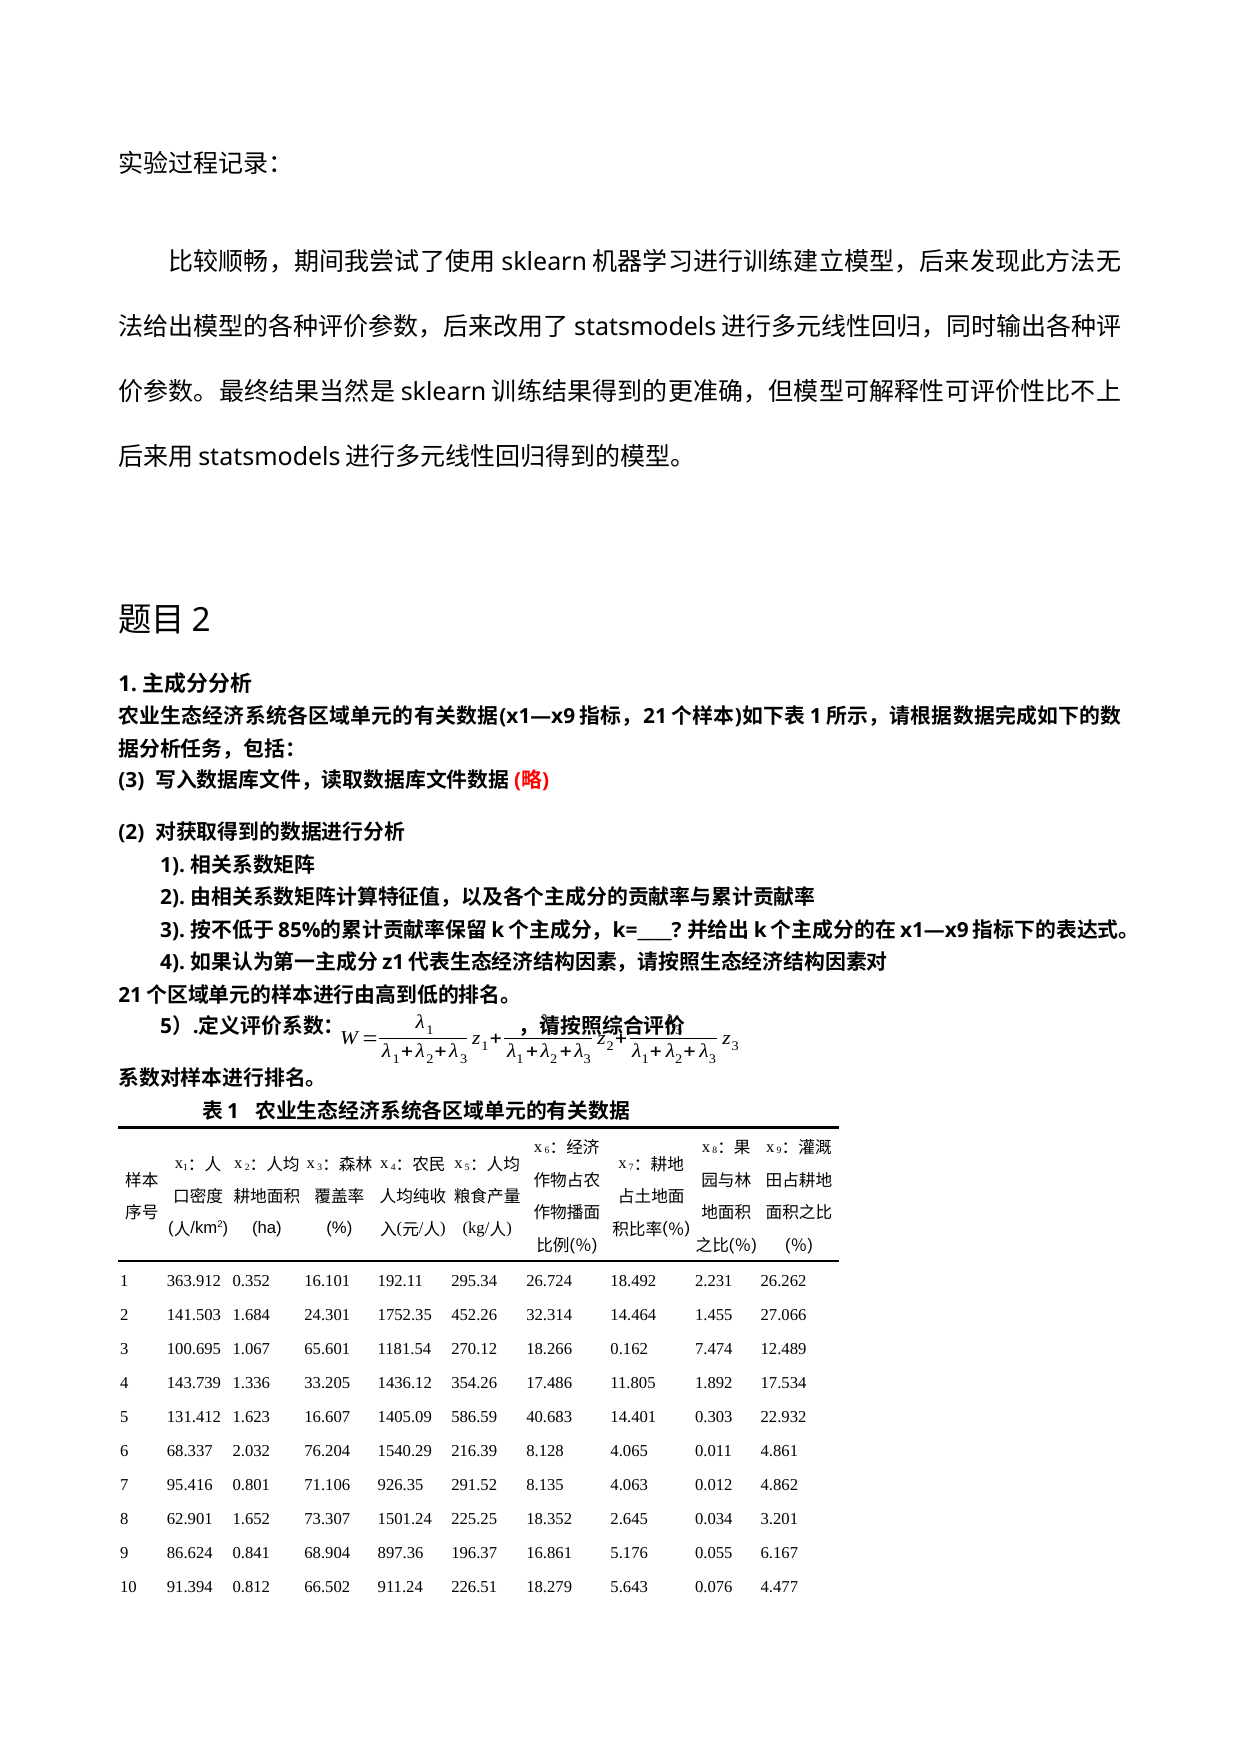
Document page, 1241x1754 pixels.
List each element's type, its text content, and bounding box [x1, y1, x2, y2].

table_cell 354.26 [449, 1365, 524, 1398]
table_cell 1.455 [693, 1296, 759, 1330]
table_cell 18.492 [609, 1262, 693, 1296]
table_cell 143.739 [165, 1365, 231, 1398]
table_cell 76.204 [303, 1433, 376, 1467]
text (2) 对获取得到的数据进行分析 [118, 814, 1122, 847]
table_cell 452.26 [449, 1296, 524, 1330]
list 写入数据库文件，读取数据库文件数据 (略) [118, 763, 1122, 793]
table_cell 22.932 [759, 1399, 838, 1433]
text 1). 相关系数矩阵 [118, 847, 1122, 879]
table_cell 0.801 [231, 1467, 302, 1501]
table_cell 1 [118, 1262, 165, 1296]
table_cell 586.59 [449, 1399, 524, 1433]
table_cell 897.36 [376, 1535, 449, 1569]
table_cell 18.266 [524, 1330, 609, 1364]
table_cell 295.34 [449, 1262, 524, 1296]
table_cell 18.352 [524, 1501, 609, 1535]
table_cell 68.337 [165, 1433, 231, 1467]
table_cell 32.314 [524, 1296, 609, 1330]
text 比较顺畅，期间我尝试了使用sklearn机器学习进行训练建立模型，后来发现此方法无法给出模型的各种评价参数，后来改用了statsmodels进行多元线性回归，同时输出各种评价参数。最终结果当然是sklearn训练结果得到的更准确，但模型可解释性可评价性比不上后来用statsmodels进行多元线性回归得到的模型。 [118, 227, 1122, 487]
text 题目2 [118, 584, 1122, 649]
table_cell 1405.09 [376, 1399, 449, 1433]
list .定义评价系数： ，请按照综合评价 [118, 1009, 1122, 1040]
table_cell 7.474 [693, 1330, 759, 1364]
table_cell 0.162 [609, 1330, 693, 1364]
table_cell 1181.54 [376, 1330, 449, 1364]
table_header x 6：经济作物占农作物播面比例(％) [524, 1129, 609, 1260]
text 实验过程记录： [118, 129, 1122, 194]
table_header x 8：果园与林地面积之比(％) [693, 1129, 759, 1260]
text 4). 如果认为第一主成分z1代表生态经济结构因素，请按照生态经济结构因素对 [118, 944, 1122, 977]
table_header x1：人口密度(人/km2) [165, 1129, 231, 1260]
table_cell 2 [118, 1296, 165, 1330]
table_header x 4：农民人均纯收入(元/人) [376, 1129, 449, 1260]
table_cell 86.624 [165, 1535, 231, 1569]
table_cell 2.032 [231, 1433, 302, 1467]
table_cell 225.25 [449, 1501, 524, 1535]
table_cell 65.601 [303, 1330, 376, 1364]
table_header x 7：耕地占土地面积比率(％) [609, 1129, 693, 1260]
table_cell 4.477 [759, 1569, 838, 1603]
table_header x 3：森林覆盖率(%) [303, 1129, 376, 1260]
table_cell 0.841 [231, 1535, 302, 1569]
text 表1 农业生态经济系统各区域单元的有关数据 [118, 1093, 1122, 1126]
table_cell 141.503 [165, 1296, 231, 1330]
table_cell 95.416 [165, 1467, 231, 1501]
table_cell 226.51 [449, 1569, 524, 1603]
table_cell 100.695 [165, 1330, 231, 1364]
table_header 样本序号 [118, 1129, 165, 1260]
table_cell 8 [118, 1501, 165, 1535]
table_cell 0.034 [693, 1501, 759, 1535]
table_cell 4.861 [759, 1433, 838, 1467]
text 3). 按不低于85%的累计贡献率保留k个主成分，k=____? 并给出k个主成分的在x1—x9指标下的表达式。 [118, 912, 1122, 944]
table_header x 5：人均粮食产量 (kg/人) [449, 1129, 524, 1260]
table_cell 0.812 [231, 1569, 302, 1603]
table_cell 68.904 [303, 1535, 376, 1569]
table_cell 12.489 [759, 1330, 838, 1364]
text 21个区域单元的样本进行由高到低的排名。 [118, 977, 1122, 1009]
table_cell 11.805 [609, 1365, 693, 1398]
table_cell 14.464 [609, 1296, 693, 1330]
table_cell 17.486 [524, 1365, 609, 1398]
table_cell 1.684 [231, 1296, 302, 1330]
table_cell 0.076 [693, 1569, 759, 1603]
table_cell 1501.24 [376, 1501, 449, 1535]
table_cell 1.652 [231, 1501, 302, 1535]
table_cell 24.301 [303, 1296, 376, 1330]
table_cell 192.11 [376, 1262, 449, 1296]
table_cell 4.065 [609, 1433, 693, 1467]
text 2). 由相关系数矩阵计算特征值，以及各个主成分的贡献率与累计贡献率 [118, 879, 1122, 912]
table_cell 9 [118, 1535, 165, 1569]
table_cell 4.862 [759, 1467, 838, 1501]
table_cell 0.012 [693, 1467, 759, 1501]
table_cell 26.262 [759, 1262, 838, 1296]
table_cell 1752.35 [376, 1296, 449, 1330]
table_cell 131.412 [165, 1399, 231, 1433]
table_cell 1.892 [693, 1365, 759, 1398]
table_cell 17.534 [759, 1365, 838, 1398]
table_cell 40.683 [524, 1399, 609, 1433]
table_cell 3 [118, 1330, 165, 1364]
table_cell 8.128 [524, 1433, 609, 1467]
table_cell 0.303 [693, 1399, 759, 1433]
table_cell 363.912 [165, 1262, 231, 1296]
table_cell 0.011 [693, 1433, 759, 1467]
table_cell 1.336 [231, 1365, 302, 1398]
table_cell 1.623 [231, 1399, 302, 1433]
table_cell 14.401 [609, 1399, 693, 1433]
table_cell 6.167 [759, 1535, 838, 1569]
table_cell 2.231 [693, 1262, 759, 1296]
table_cell 71.106 [303, 1467, 376, 1501]
table_cell 66.502 [303, 1569, 376, 1603]
table_cell 7 [118, 1467, 165, 1501]
table_cell 8.135 [524, 1467, 609, 1501]
table_cell 5.643 [609, 1569, 693, 1603]
table_cell 216.39 [449, 1433, 524, 1467]
table_cell 1.067 [231, 1330, 302, 1364]
text 系数对样本进行排名。 [118, 1061, 1122, 1093]
table_cell 5.176 [609, 1535, 693, 1569]
table_cell 926.35 [376, 1467, 449, 1501]
table_cell 16.861 [524, 1535, 609, 1569]
table_cell 0.352 [231, 1262, 302, 1296]
table_cell 270.12 [449, 1330, 524, 1364]
table_cell 5 [118, 1399, 165, 1433]
table_cell 6 [118, 1433, 165, 1467]
table_cell 33.205 [303, 1365, 376, 1398]
table_cell 91.394 [165, 1569, 231, 1603]
text 1. 主成分分析 [118, 666, 1122, 698]
table_cell 16.607 [303, 1399, 376, 1433]
table_cell 1436.12 [376, 1365, 449, 1398]
table_cell 10 [118, 1569, 165, 1603]
text 农业生态经济系统各区域单元的有关数据(x1—x9指标，21个样本)如下表1所示，请根据数据完成如下的数据分析任务，包括： [118, 698, 1122, 763]
table_cell 291.52 [449, 1467, 524, 1501]
table_cell 3.201 [759, 1501, 838, 1535]
table_cell 62.901 [165, 1501, 231, 1535]
table_cell 0.055 [693, 1535, 759, 1569]
table_cell 196.37 [449, 1535, 524, 1569]
table_cell 4 [118, 1365, 165, 1398]
table_cell 16.101 [303, 1262, 376, 1296]
table_cell 73.307 [303, 1501, 376, 1535]
table_cell 911.24 [376, 1569, 449, 1603]
table_cell 1540.29 [376, 1433, 449, 1467]
table_cell 26.724 [524, 1262, 609, 1296]
table_cell 27.066 [759, 1296, 838, 1330]
table_cell 4.063 [609, 1467, 693, 1501]
table_header x 2：人均耕地面积(ha) [231, 1129, 302, 1260]
table_header x 9：灌溉田占耕地面积之比(％) [759, 1129, 838, 1260]
table_cell 18.279 [524, 1569, 609, 1603]
table_cell 2.645 [609, 1501, 693, 1535]
